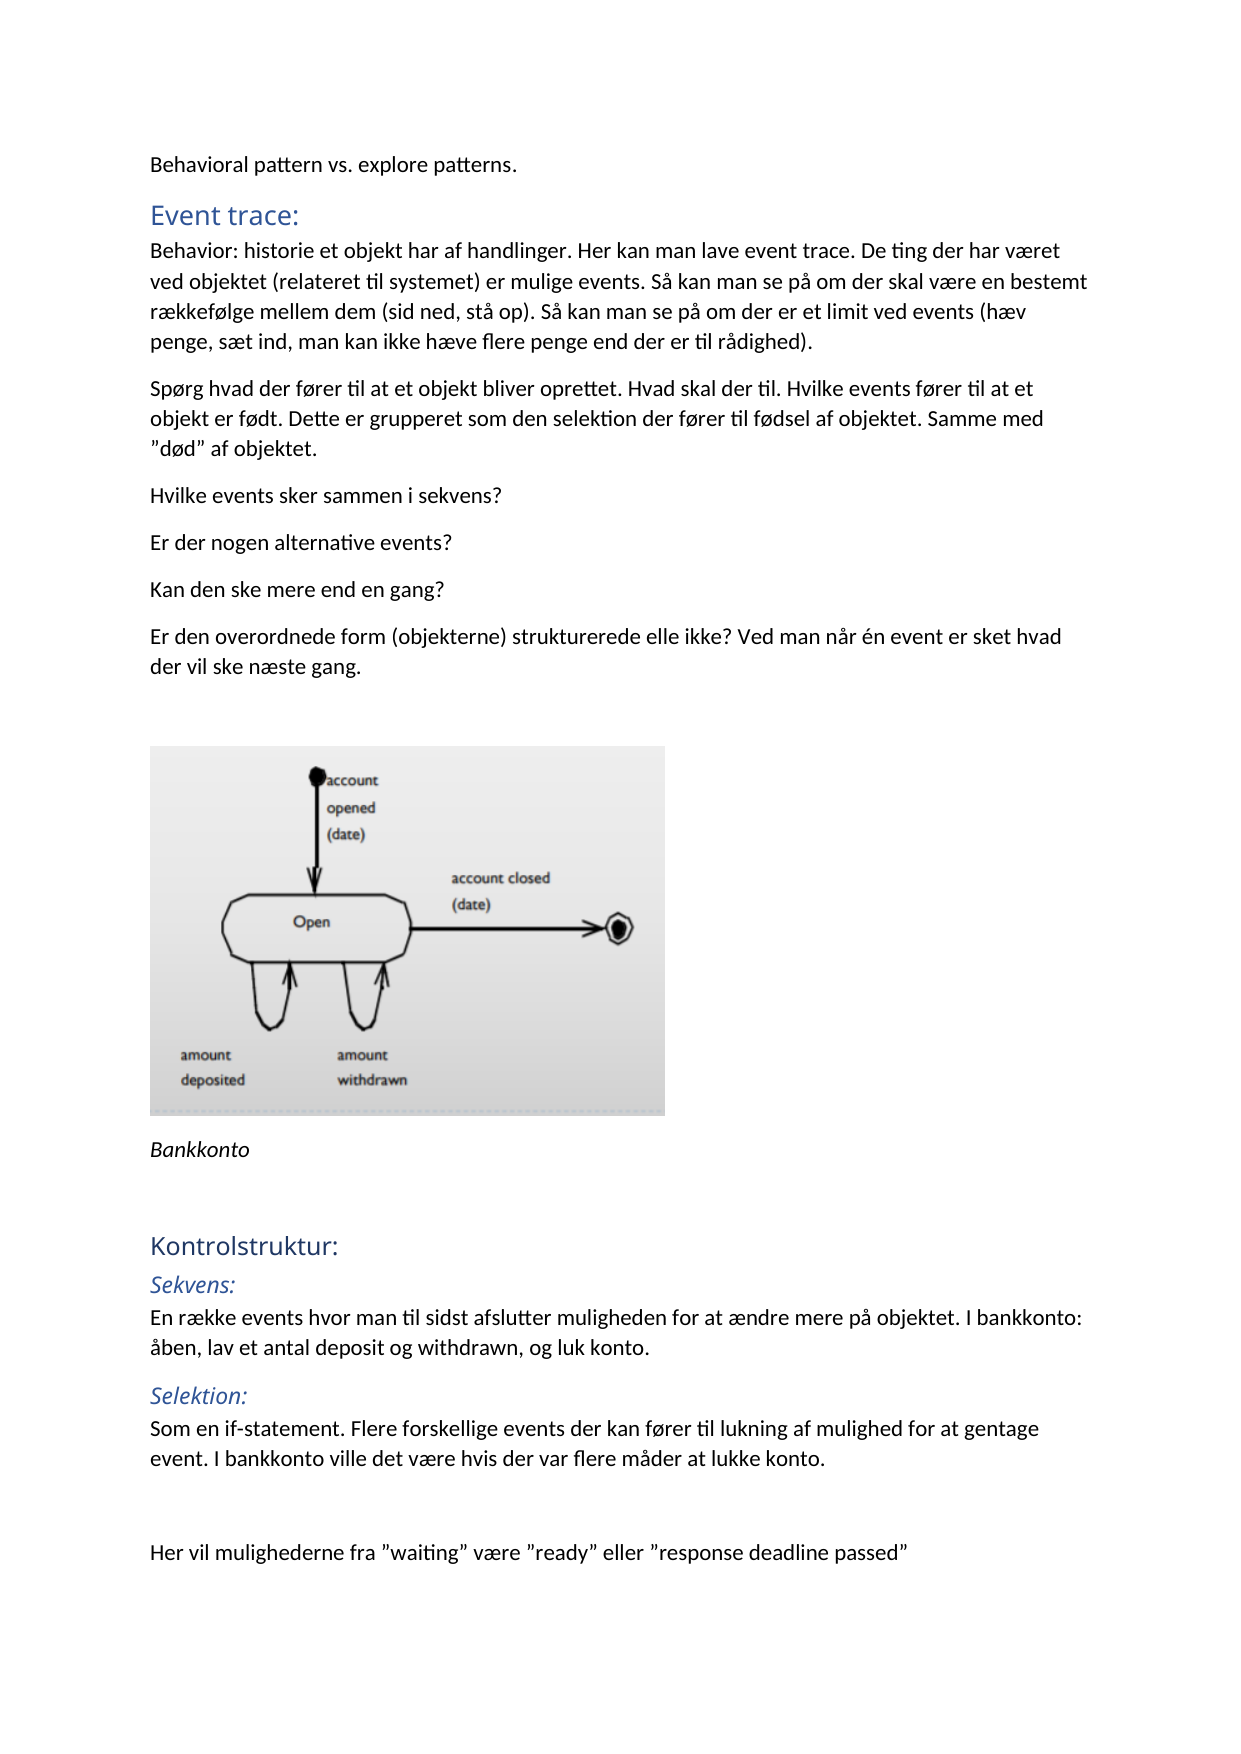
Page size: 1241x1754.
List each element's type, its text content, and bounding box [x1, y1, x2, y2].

text Spørg hvad der fører til at et objekt bliver oprettet. Hvad skal der til. Hvilke events fører til at et objekt er født. Dette er grupperet som den selektion der fører til fødsel af objektet. Samme med ”død” af objektet. [150, 374, 1090, 463]
text En række events hvor man til sidst afslutter muligheden for at ændre mere på objektet. I bankkonto: åben, lav et antal deposit og withdrawn, og luk konto. [150, 1303, 1090, 1361]
text Som en if-statement. Flere forskellige events der kan fører til lukning af mulighed for at gentage event. I bankkonto ville det være hvis der var flere måder at lukke konto. [150, 1414, 1090, 1472]
subtitle Event trace: [150, 197, 1090, 234]
text Hvilke events sker sammen i sekvens? [150, 481, 1090, 509]
picture [150, 746, 665, 1116]
text Bankkonto [150, 1135, 1090, 1163]
text Her vil mulighederne fra ”waiting” være ”ready” eller ”response deadline passed” [150, 1538, 1090, 1566]
text Er den overordnede form (objekterne) strukturerede elle ikke? Ved man når én event er sket hvad der vil ske næste gang. [150, 622, 1090, 680]
subtitle Sekvens: [150, 1269, 1090, 1301]
subtitle Kontrolstruktur: [150, 1228, 1090, 1263]
text Behavioral pattern vs. explore patterns. [150, 150, 1090, 178]
text Kan den ske mere end en gang? [150, 575, 1090, 603]
text Er der nogen alternative events? [150, 528, 1090, 556]
text Behavior: historie et objekt har af handlinger. Her kan man lave event trace. De ting der har været ved objektet (relateret til systemet) er mulige events. Så kan man se på om der skal være en bestemt rækkefølge mellem dem (sid ned, stå op). Så kan man se på om der er et limit ved events (hæv penge, sæt ind, man kan ikke hæve flere penge end der er til rådighed). [150, 237, 1090, 355]
subtitle Selektion: [150, 1380, 1090, 1412]
